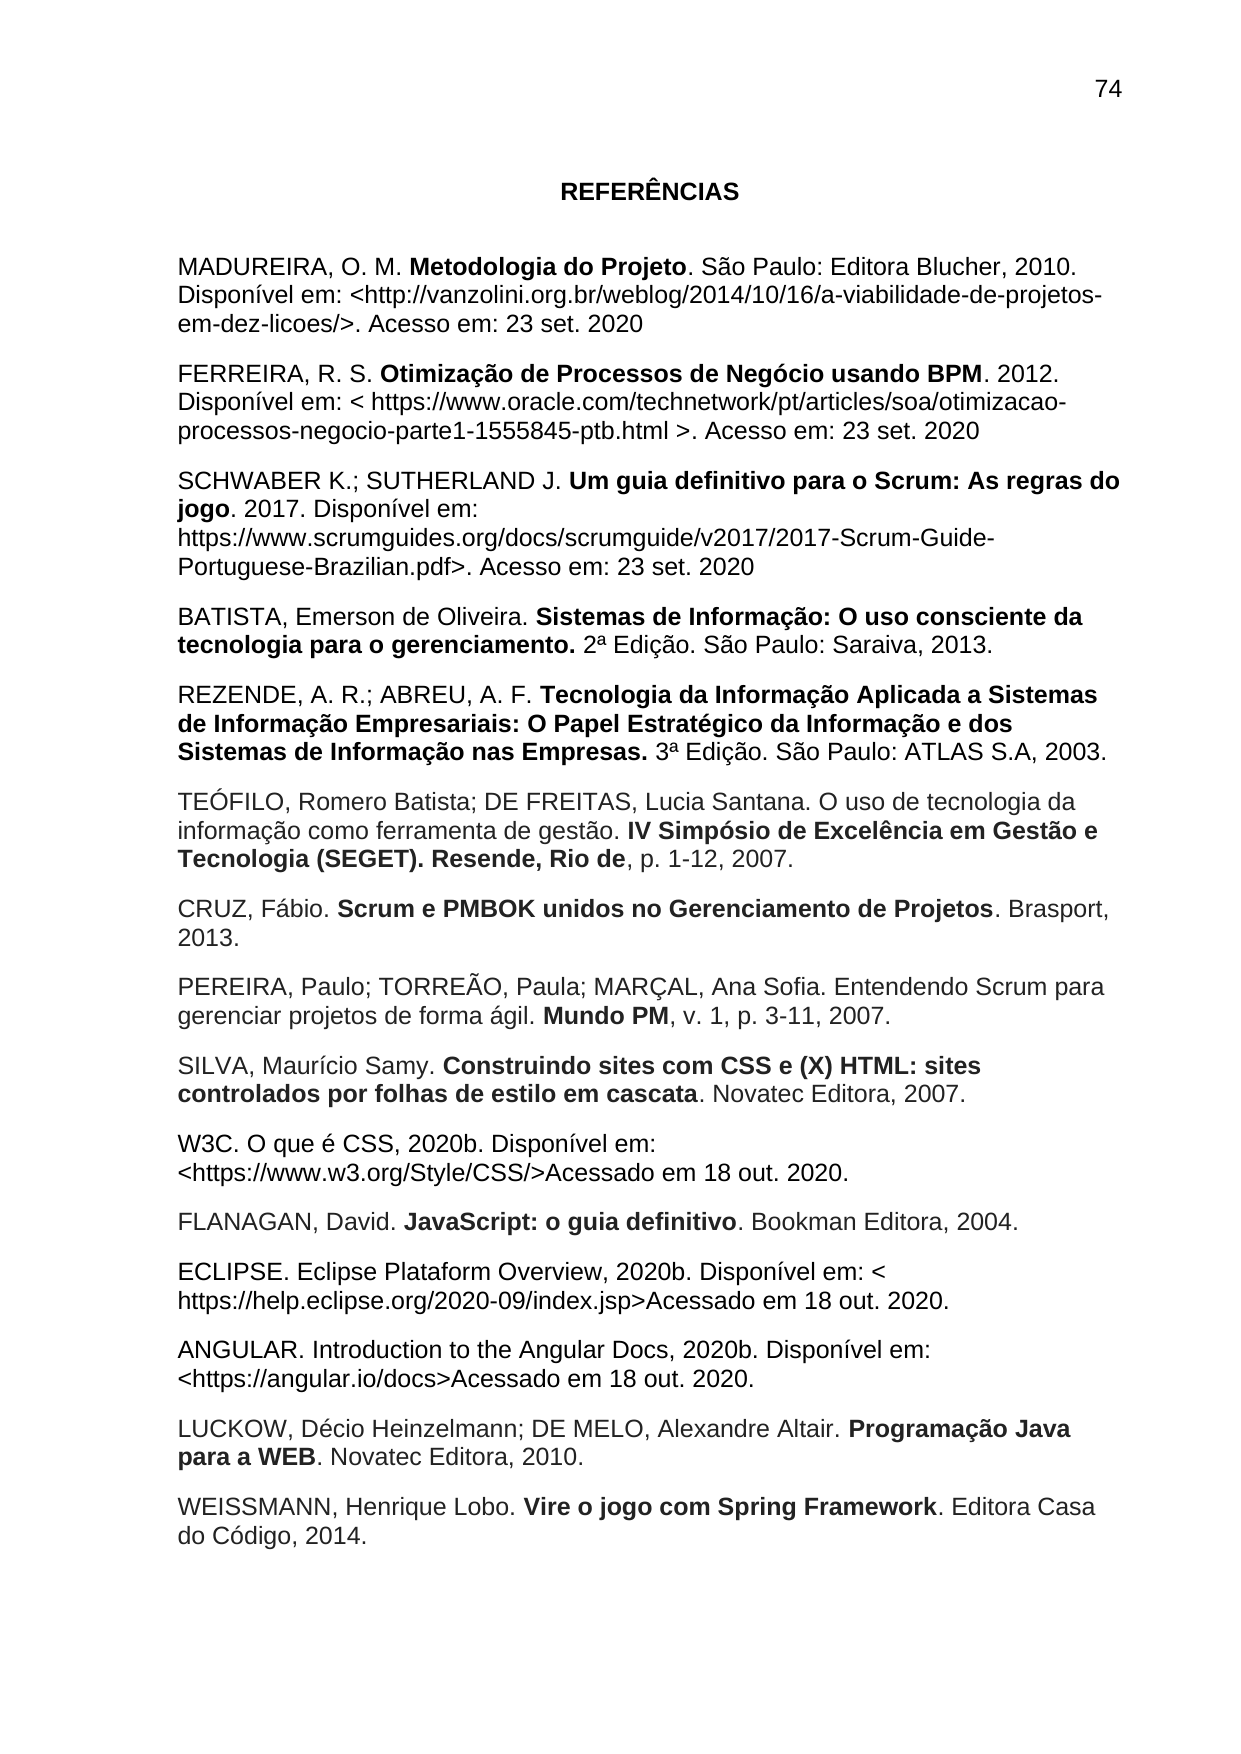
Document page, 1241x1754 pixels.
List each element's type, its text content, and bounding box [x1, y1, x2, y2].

text FLANAGAN, David. JavaScript: o guia definitivo. Bookman Editora, 2004. [177, 1207, 1122, 1236]
text PEREIRA, Paulo; TORREÃO, Paula; MARÇAL, Ana Sofia. Entendendo Scrum para gerenciar projetos de forma ágil. Mundo PM, v. 1, p. 3-11, 2007. [177, 972, 1122, 1030]
text CRUZ, Fábio. Scrum e PMBOK unidos no Gerenciamento de Projetos. Brasport, 2013. [240, 894, 1122, 952]
text ANGULAR. Introduction to the Angular Docs, 2020b. Disponível em: <https://angular.io/docs>Acessado em 18 out. 2020. [177, 1335, 1122, 1393]
text FERREIRA, R. S. Otimização de Processos de Negócio usando BPM. 2012. Disponível em: < https://www.oracle.com/technetwork/pt/articles/soa/otimizacao-processos-negocio-parte1-1555845-ptb.html >. Acesso em: 23 set. 2020 [177, 359, 1122, 445]
subtitle Referências [177, 177, 1122, 206]
text W3C. O que é CSS, 2020b. Disponível em: <https://www.w3.org/Style/CSS/>Acessado em 18 out. 2020. [177, 1129, 1122, 1187]
text ECLIPSE. Eclipse Plataform Overview, 2020b. Disponível em: < https://help.eclipse.org/2020-09/index.jsp>Acessado em 18 out. 2020. [177, 1257, 1122, 1314]
text SCHWABER K.; SUTHERLAND J. Um guia definitivo para o Scrum: As regras do jogo. 2017. Disponível em: https://www.scrumguides.org/docs/scrumguide/v2017/2017-Scrum-Guide-Portuguese-Brazilian.pdf>. Acesso em: 23 set. 2020 [177, 466, 1122, 581]
text SILVA, Maurício Samy. Construindo sites com CSS e (X) HTML: sites controlados por folhas de estilo em cascata. Novatec Editora, 2007. [177, 1051, 1122, 1108]
text MADUREIRA, O. M. Metodologia do Projeto. São Paulo: Editora Blucher, 2010. Disponível em: <http://vanzolini.org.br/weblog/2014/10/16/a-viabilidade-de-projetos-em-dez-licoes/>. Acesso em: 23 set. 2020 [177, 252, 1122, 338]
text TEÓFILO, Romero Batista; DE FREITAS, Lucia Santana. O uso de tecnologia da informação como ferramenta de gestão. IV Simpósio de Excelência em Gestão e Tecnologia (SEGET). Resende, Rio de, p. 1-12, 2007. [177, 787, 1122, 873]
text REZENDE, A. R.; ABREU, A. F. Tecnologia da Informação Aplicada a Sistemas de Informação Empresariais: O Papel Estratégico da Informação e dos Sistemas de Informação nas Empresas. 3ª Edição. São Paulo: ATLAS S.A, 2003. [177, 680, 1122, 766]
text WEISSMANN, Henrique Lobo. Vire o jogo com Spring Framework. Editora Casa do Código, 2014. [368, 1492, 1122, 1549]
text LUCKOW, Décio Heinzelmann; DE MELO, Alexandre Altair. Programação Java para a WEB. Novatec Editora, 2010. [177, 1414, 1122, 1471]
text BATISTA, Emerson de Oliveira. Sistemas de Informação: O uso consciente da tecnologia para o gerenciamento. 2ª Edição. São Paulo: Saraiva, 2013. [177, 602, 1122, 659]
